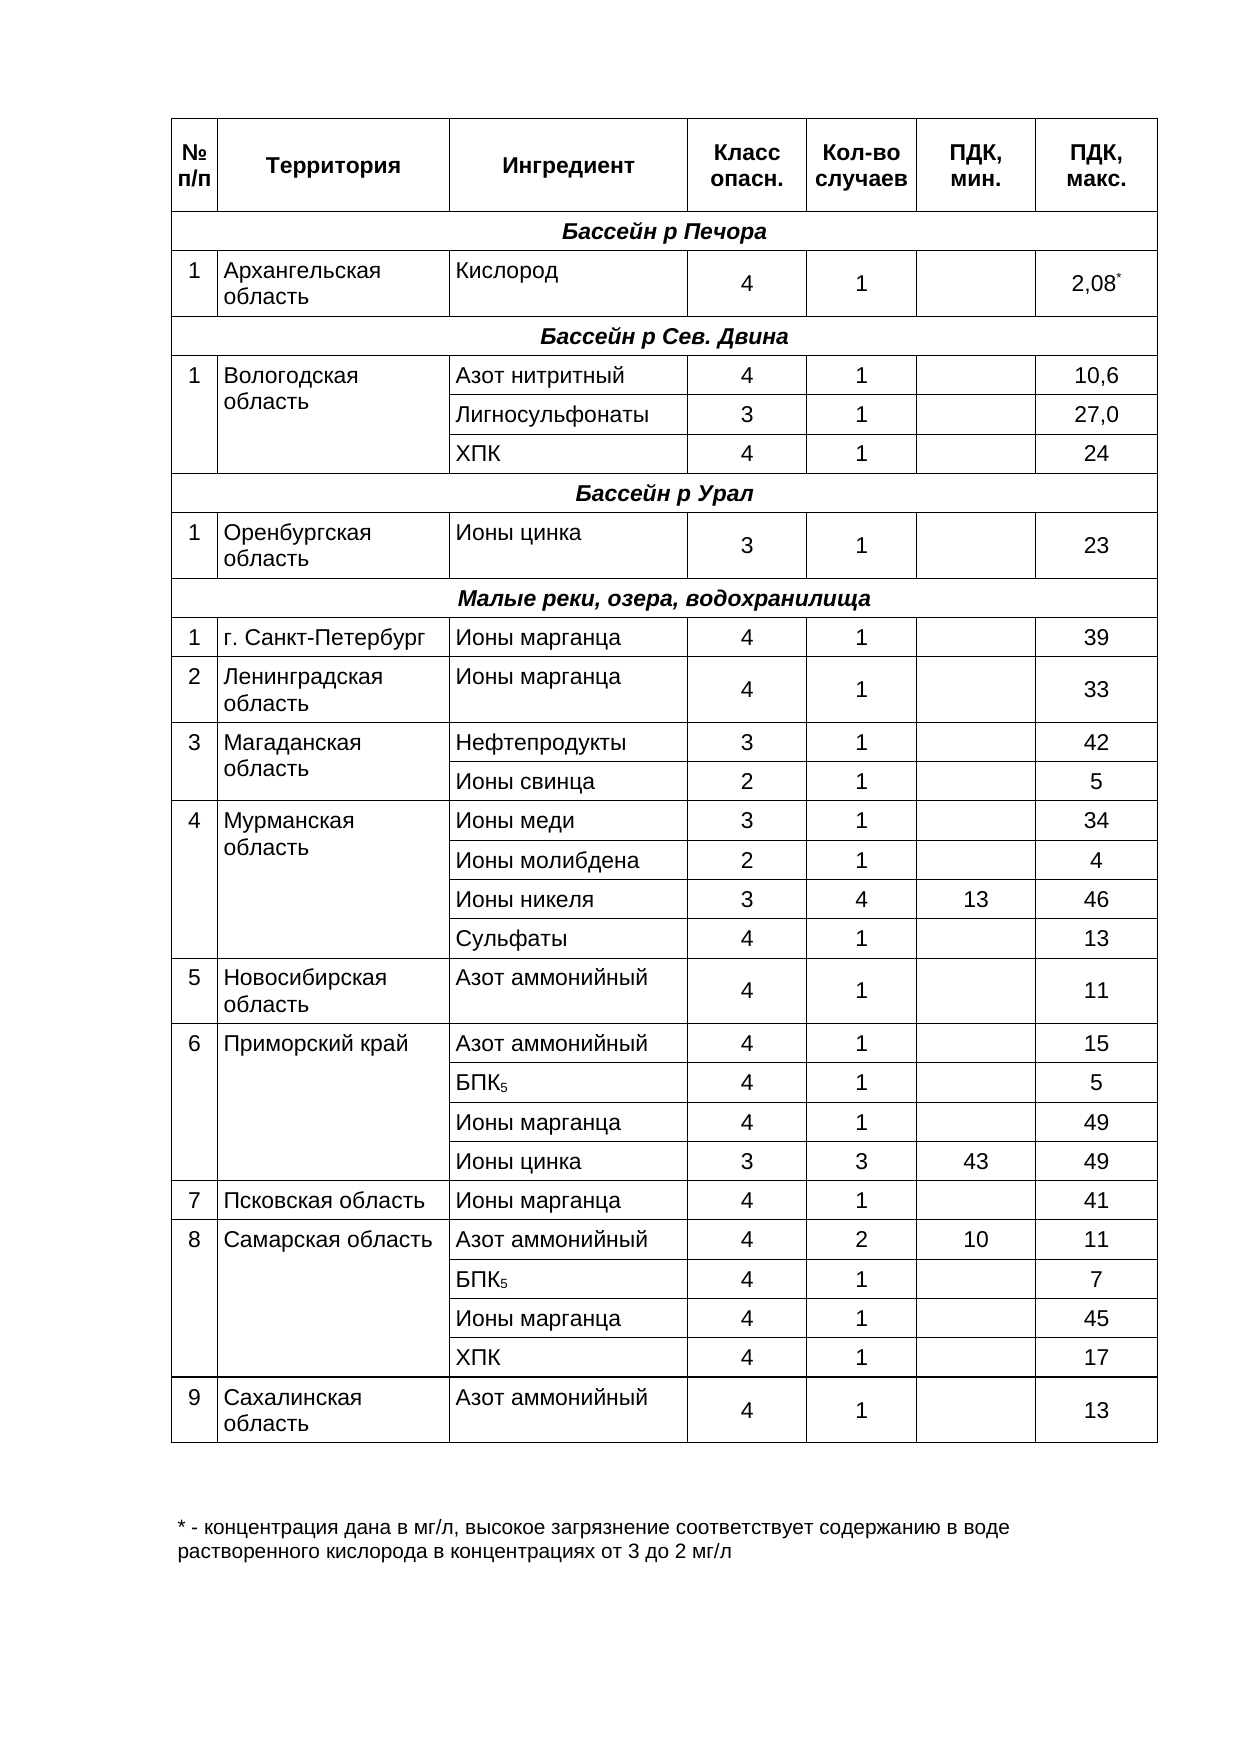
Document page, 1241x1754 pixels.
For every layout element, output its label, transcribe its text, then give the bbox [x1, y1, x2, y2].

table_cell Азот аммонийный [450, 959, 687, 1023]
table_cell Магаданская область [218, 723, 449, 800]
table_cell [917, 435, 1035, 473]
table_cell 6 [172, 1024, 217, 1180]
table_cell [917, 657, 1035, 722]
table_cell 2 [688, 762, 806, 800]
table_cell 3 [688, 513, 806, 578]
table_cell 46 [1036, 880, 1157, 918]
table_cell 1 [172, 251, 217, 316]
table_cell Самарская область [218, 1220, 449, 1376]
table_cell 4 [688, 959, 806, 1023]
table_cell Ионы марганца [450, 618, 687, 656]
table_cell Ионы марганца [450, 1299, 687, 1337]
table_cell 1 [807, 723, 916, 761]
table_cell 4 [688, 1260, 806, 1298]
table_cell Ленинградская область [218, 657, 449, 722]
table_cell 4 [807, 880, 916, 918]
table_cell 4 [172, 801, 217, 957]
table_cell 39 [1036, 618, 1157, 656]
table_cell 42 [1036, 723, 1157, 761]
table_cell 4 [688, 435, 806, 473]
table_cell 1 [807, 1063, 916, 1102]
table_cell Лигносульфонаты [450, 395, 687, 433]
table_cell 2 [172, 657, 217, 722]
table_cell Ионы никеля [450, 880, 687, 918]
table_cell 2,08* [1036, 251, 1157, 316]
table_cell 24 [1036, 435, 1157, 473]
table_cell 5 [1036, 762, 1157, 800]
table_cell Сульфаты [450, 919, 687, 957]
table_cell 1 [807, 513, 916, 578]
table_cell 3 [688, 880, 806, 918]
table_cell 1 [807, 801, 916, 839]
table_cell 1 [807, 251, 916, 316]
table_cell Кислород [450, 251, 687, 316]
table_cell г. Санкт-Петербург [218, 618, 449, 656]
table_header Ингредиент [450, 119, 687, 211]
table_cell 7 [1036, 1260, 1157, 1298]
table_header № п/п [172, 119, 217, 211]
table_cell 13 [1036, 1378, 1157, 1442]
table_cell Сахалинская область [218, 1378, 449, 1442]
table_cell Малые реки, озера, водохранилища [172, 579, 1157, 617]
table_cell 4 [688, 251, 806, 316]
table_cell 1 [807, 1103, 916, 1141]
table_cell Ионы марганца [450, 657, 687, 722]
text * - концентрация дана в мг/л, высокое загрязнение соответствует содержанию в воде растворенного кислорода в концентрациях от 3 до 2 мг/л [177, 1515, 1152, 1563]
table_cell 43 [917, 1142, 1035, 1180]
table_cell [917, 251, 1035, 316]
table_cell 11 [1036, 1220, 1157, 1259]
table_cell 4 [688, 356, 806, 394]
table_cell 1 [807, 618, 916, 656]
table_cell 4 [1036, 841, 1157, 879]
table_cell 15 [1036, 1024, 1157, 1062]
table_cell Вологодская область [218, 356, 449, 473]
table_cell 11 [1036, 959, 1157, 1023]
table_cell Азот аммонийный [450, 1220, 687, 1259]
table_cell 1 [807, 919, 916, 957]
table_cell 2 [807, 1220, 916, 1259]
table_cell 45 [1036, 1299, 1157, 1337]
table_cell [917, 1103, 1035, 1141]
table_cell 5 [1036, 1063, 1157, 1102]
table_cell 9 [172, 1378, 217, 1442]
table_cell [917, 1378, 1035, 1442]
table_cell [917, 801, 1035, 839]
table_cell 1 [807, 762, 916, 800]
table_cell Ионы молибдена [450, 841, 687, 879]
table_cell 1 [807, 657, 916, 722]
table_cell [917, 395, 1035, 433]
table_cell [917, 356, 1035, 394]
table_cell [917, 1299, 1035, 1337]
table_cell 8 [172, 1220, 217, 1376]
table_cell 10 [917, 1220, 1035, 1259]
table_cell 3 [172, 723, 217, 800]
table_cell Ионы марганца [450, 1181, 687, 1219]
table_cell Бассейн р Печора [172, 212, 1157, 250]
table_cell ХПК [450, 1338, 687, 1376]
table_cell 13 [1036, 919, 1157, 957]
table_cell 3 [688, 723, 806, 761]
table_cell 34 [1036, 801, 1157, 839]
table_cell 4 [688, 1220, 806, 1259]
table_cell 1 [807, 841, 916, 879]
table_cell 23 [1036, 513, 1157, 578]
table_cell Мурманская область [218, 801, 449, 957]
table_cell [917, 1063, 1035, 1102]
table_cell [917, 513, 1035, 578]
table_cell [917, 1024, 1035, 1062]
table_cell 3 [688, 801, 806, 839]
table_cell Ионы свинца [450, 762, 687, 800]
table_cell 1 [172, 513, 217, 578]
table_cell 4 [688, 1338, 806, 1376]
table_cell 10,6 [1036, 356, 1157, 394]
table_header Класс опасн. [688, 119, 806, 211]
table_cell 4 [688, 657, 806, 722]
table_cell Ионы цинка [450, 1142, 687, 1180]
table_cell [917, 841, 1035, 879]
table_cell Азот нитритный [450, 356, 687, 394]
table_cell 1 [807, 395, 916, 433]
table_cell Бассейн р Сев. Двина [172, 317, 1157, 355]
table_cell 4 [688, 1299, 806, 1337]
table_cell 17 [1036, 1338, 1157, 1376]
table_cell [917, 959, 1035, 1023]
table_cell 13 [917, 880, 1035, 918]
table_cell 7 [172, 1181, 217, 1219]
table_cell 1 [807, 1181, 916, 1219]
table_cell 3 [688, 395, 806, 433]
table_cell 33 [1036, 657, 1157, 722]
table_cell [917, 1181, 1035, 1219]
table_cell 4 [688, 919, 806, 957]
table_cell 1 [807, 435, 916, 473]
table_cell 1 [807, 356, 916, 394]
table_cell 41 [1036, 1181, 1157, 1219]
table_cell 1 [807, 1024, 916, 1062]
table_cell БПК5 [450, 1063, 687, 1102]
table_cell 3 [807, 1142, 916, 1180]
table_cell 1 [172, 356, 217, 473]
table_cell Ионы марганца [450, 1103, 687, 1141]
table_cell 4 [688, 1103, 806, 1141]
table_cell 1 [807, 1260, 916, 1298]
table_cell 49 [1036, 1142, 1157, 1180]
table_cell 1 [807, 1338, 916, 1376]
table_cell [917, 723, 1035, 761]
table_header Территория [218, 119, 449, 211]
table_cell 4 [688, 618, 806, 656]
table_cell [917, 762, 1035, 800]
table_cell Новосибирская область [218, 959, 449, 1023]
table_cell Ионы цинка [450, 513, 687, 578]
table_cell Бассейн р Урал [172, 474, 1157, 512]
table_cell Нефтепродукты [450, 723, 687, 761]
table_cell 1 [807, 1299, 916, 1337]
table_cell [917, 618, 1035, 656]
table_header ПДК, макс. [1036, 119, 1157, 211]
table_cell 4 [688, 1024, 806, 1062]
table_cell БПК5 [450, 1260, 687, 1298]
table_cell Псковская область [218, 1181, 449, 1219]
table_cell 5 [172, 959, 217, 1023]
table_cell [917, 1260, 1035, 1298]
table_cell 49 [1036, 1103, 1157, 1141]
table_cell Азот аммонийный [450, 1024, 687, 1062]
table_cell Архангельская область [218, 251, 449, 316]
table_cell 1 [807, 1378, 916, 1442]
table_cell 1 [807, 959, 916, 1023]
table_cell 4 [688, 1378, 806, 1442]
table_header ПДК, мин. [917, 119, 1035, 211]
table_cell 27,0 [1036, 395, 1157, 433]
table_cell [917, 919, 1035, 957]
table_cell 2 [688, 841, 806, 879]
table_cell 3 [688, 1142, 806, 1180]
table_cell Ионы меди [450, 801, 687, 839]
table_cell Азот аммонийный [450, 1378, 687, 1442]
table_header Кол-во случаев [807, 119, 916, 211]
table_cell 1 [172, 618, 217, 656]
table_cell 4 [688, 1063, 806, 1102]
table_cell 4 [688, 1181, 806, 1219]
table_cell Оренбургская область [218, 513, 449, 578]
table_cell Приморский край [218, 1024, 449, 1180]
table_cell [917, 1338, 1035, 1376]
table_cell ХПК [450, 435, 687, 473]
